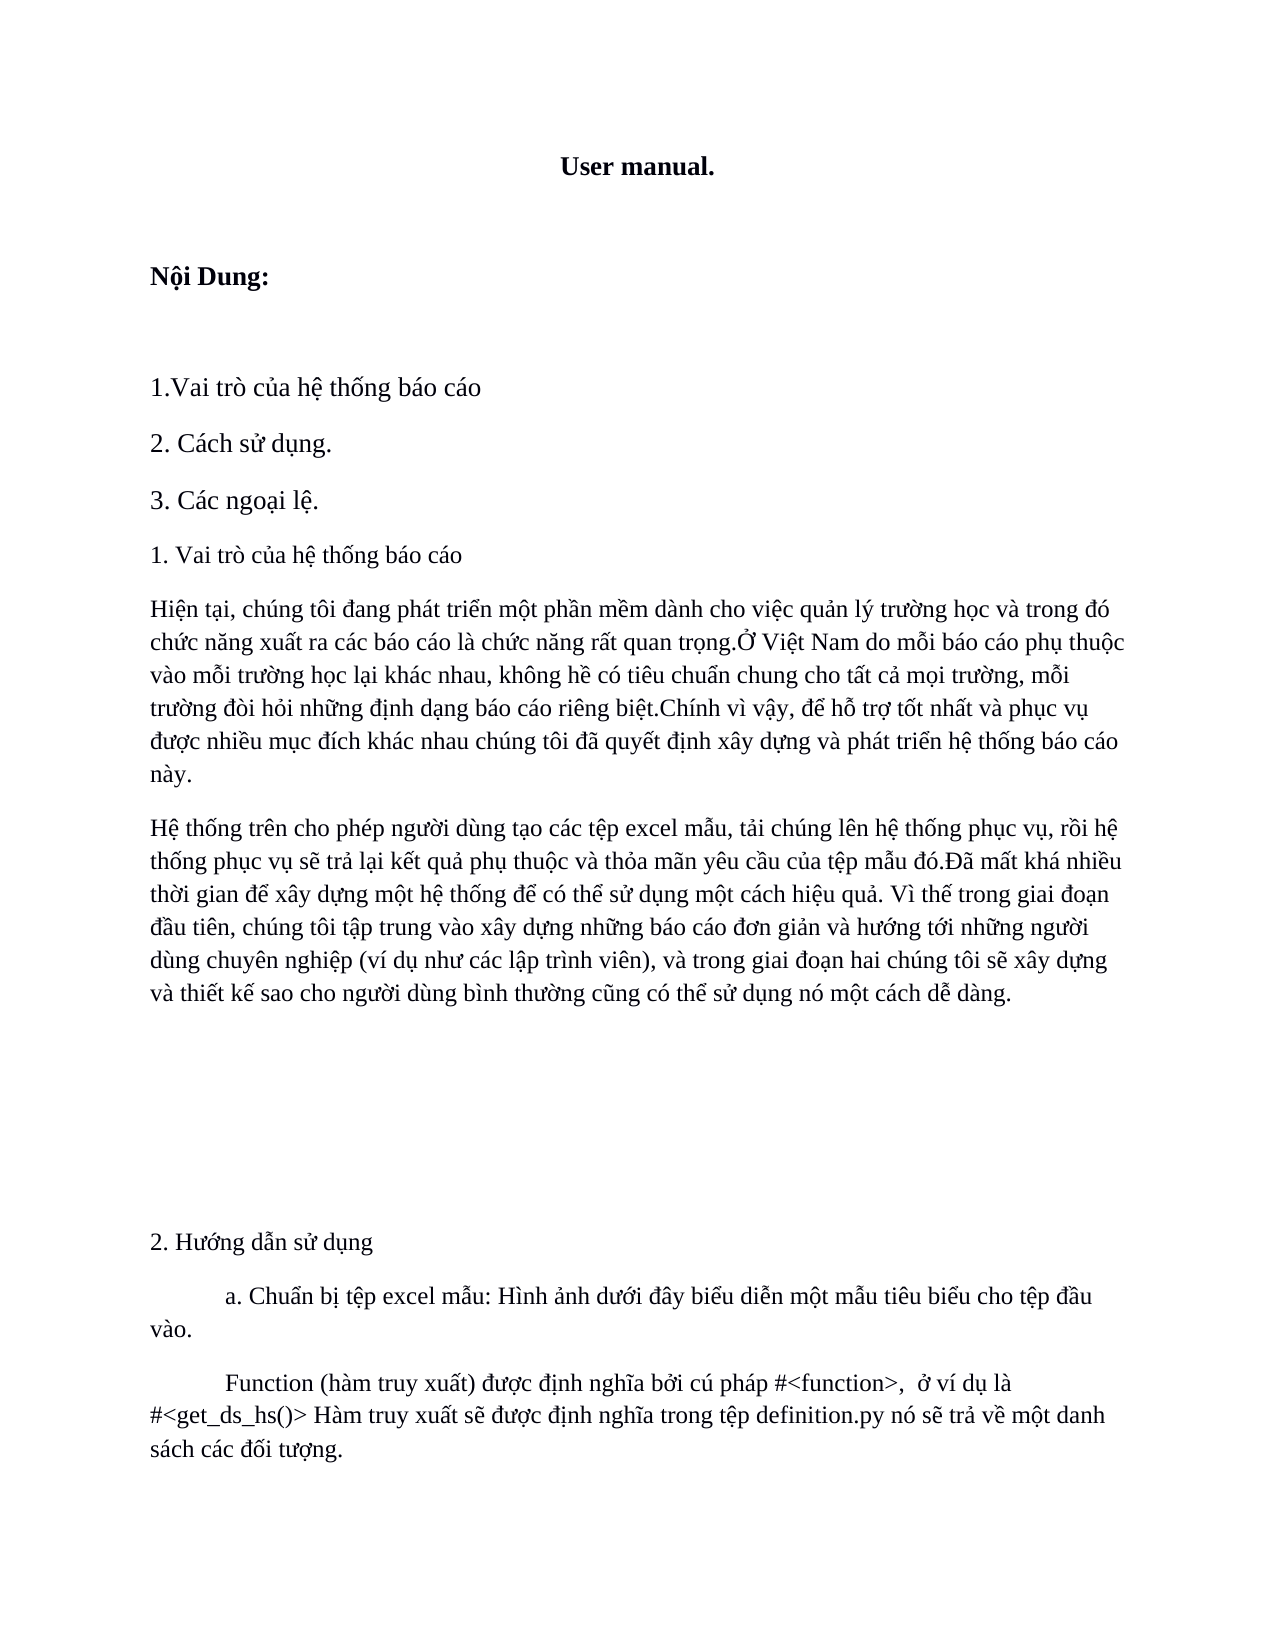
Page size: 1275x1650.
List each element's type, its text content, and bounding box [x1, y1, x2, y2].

text 1.Vai trò của hệ thống báo cáo [150, 371, 1125, 402]
text Function (hàm truy xuất) được định nghĩa bởi cú pháp #<function>, ở ví dụ là #<get_ds_hs()> Hàm truy xuất sẽ được định nghĩa trong tệp definition.py nó sẽ trả về một danh sách các đối tượng. [150, 1368, 1125, 1462]
text a. Chuẩn bị tệp excel mẫu: Hình ảnh dưới đây biểu diễn một mẫu tiêu biểu cho tệp đầu vào. [150, 1281, 1125, 1342]
text User manual. [150, 150, 1125, 181]
text 2. Hướng dẫn sử dụng [150, 1227, 1125, 1256]
text Hệ thống trên cho phép người dùng tạo các tệp excel mẫu, tải chúng lên hệ thống phục vụ, rồi hệ thống phục vụ sẽ trả lại kết quả phụ thuộc và thỏa mãn yêu cầu của tệp mẫu đó.Đã mất khá nhiều thời gian để xây dựng một hệ thống để có thể sử dụng một cách hiệu quả. Vì thế trong giai đoạn đầu tiên, chúng tôi tập trung vào xây dựng những báo cáo đơn giản và hướng tới những người dùng chuyên nghiệp (ví dụ như các lập trình viên), và trong giai đoạn hai chúng tôi sẽ xây dựng và thiết kế sao cho người dùng bình thường cũng có thể sử dụng nó một cách dễ dàng. [150, 813, 1125, 1040]
text Nội Dung: [150, 260, 1125, 292]
text 1. Vai trò của hệ thống báo cáo [150, 541, 1125, 569]
text 2. Cách sử dụng. [150, 427, 1125, 458]
text Hiện tại, chúng tôi đang phát triển một phần mềm dành cho việc quản lý trường học và trong đó chức năng xuất ra các báo cáo là chức năng rất quan trọng.Ở Việt Nam do mỗi báo cáo phụ thuộc vào mỗi trường học lại khác nhau, không hề có tiêu chuẩn chung cho tất cả mọi trường, mỗi trường đòi hỏi những định dạng báo cáo riêng biệt.Chính vì vậy, để hỗ trợ tốt nhất và phục vụ được nhiều mục đích khác nhau chúng tôi đã quyết định xây dựng và phát triển hệ thống báo cáo này. [150, 594, 1125, 788]
text 3. Các ngoại lệ. [150, 484, 1125, 515]
